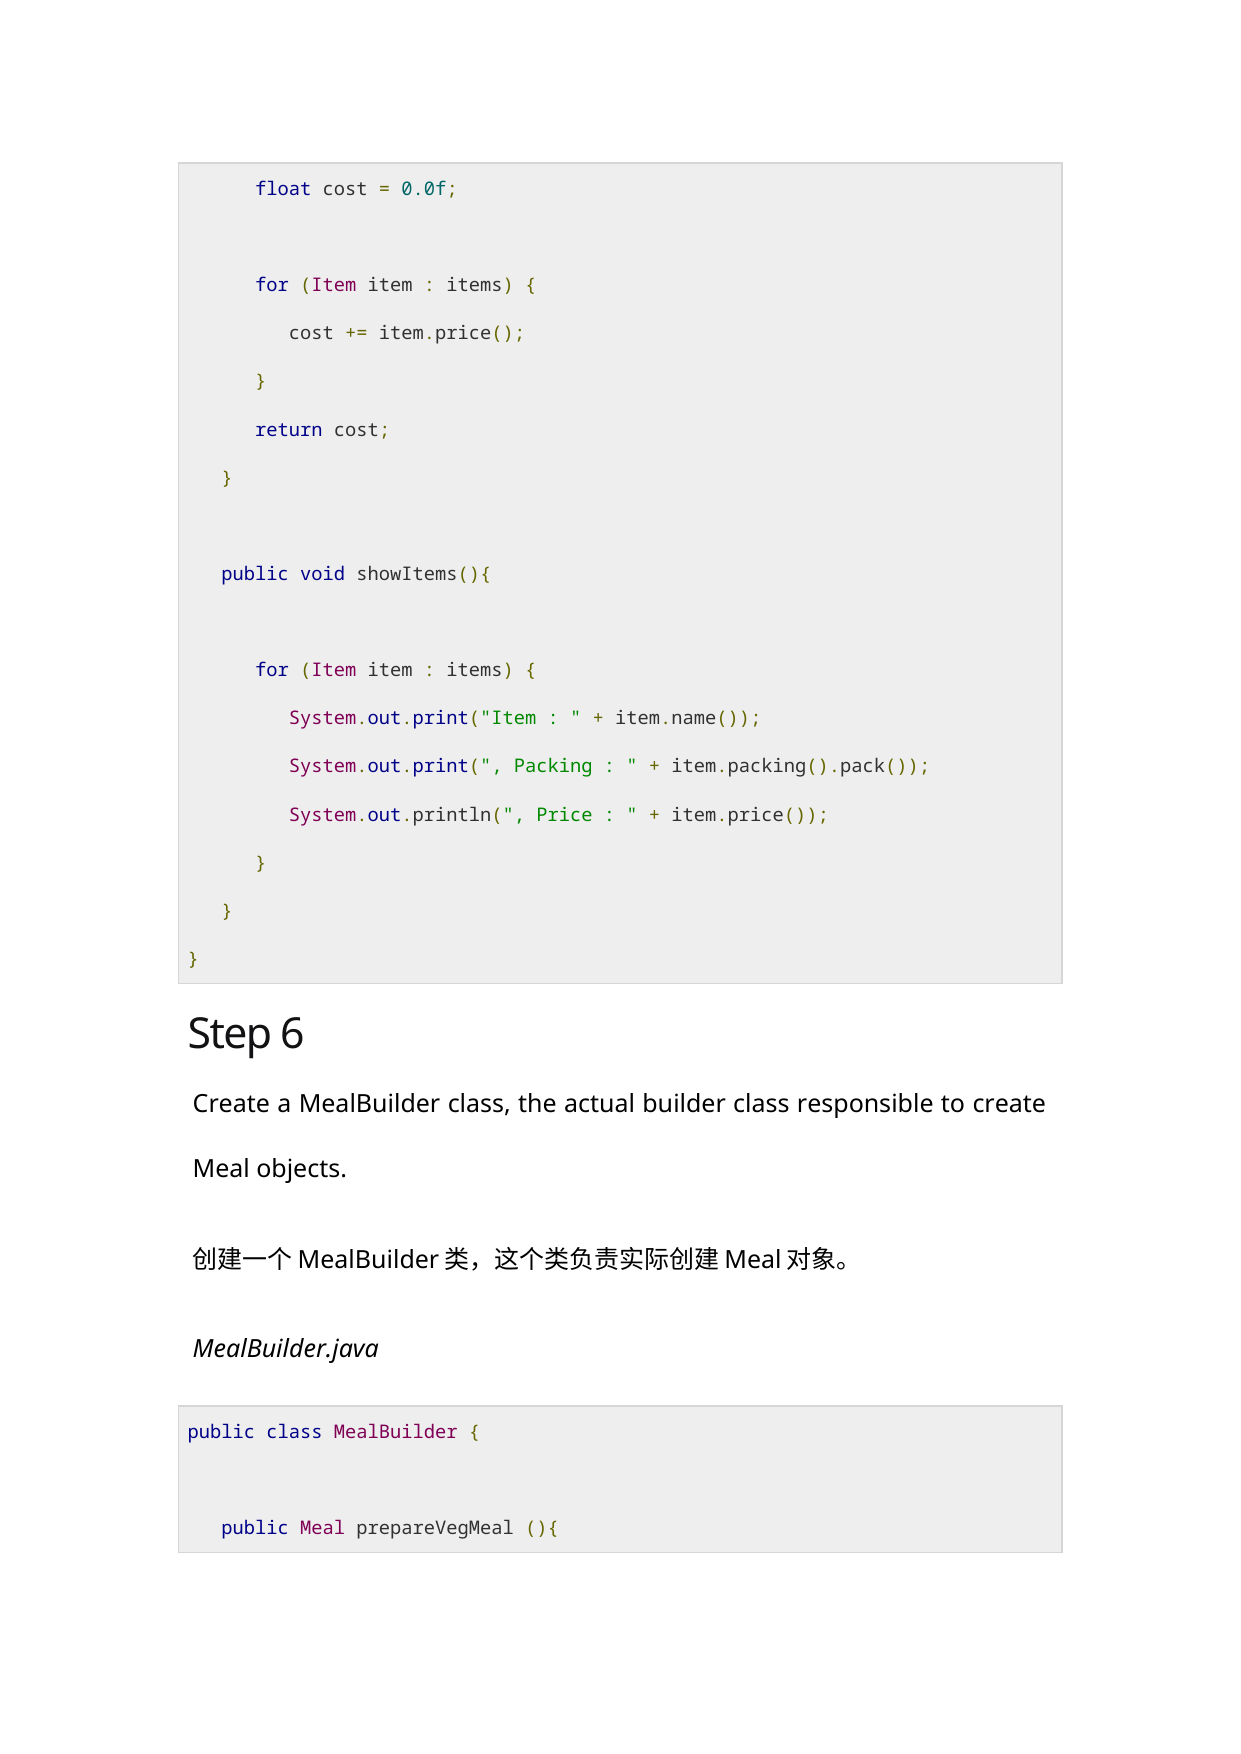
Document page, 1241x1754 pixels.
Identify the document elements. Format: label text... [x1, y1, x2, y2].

text public void showItems(){ [179, 547, 1061, 589]
text 创建一个MealBuilder类，这个类负责实际创建Meal对象。 [192, 1225, 1048, 1290]
text float cost = 0.0f; [179, 164, 1061, 204]
text } [179, 451, 1061, 493]
text } [179, 932, 1061, 983]
text } [179, 354, 1061, 397]
text } [179, 836, 1061, 878]
text for (Item item : items) { [179, 643, 1061, 686]
text cost += item.price(); [179, 306, 1061, 349]
text MealBuilder.java [192, 1315, 1048, 1380]
text } [179, 884, 1061, 926]
text System.out.print("Item : " + item.name()); [179, 691, 1061, 734]
text public class MealBuilder { [179, 1407, 1061, 1447]
text for (Item item : items) { [179, 258, 1061, 301]
text System.out.println(", Price : " + item.price()); [179, 788, 1061, 830]
text Step 6 [187, 1000, 1048, 1065]
text Create a MealBuilder class, the actual builder class responsible to create Meal objects. [192, 1070, 1048, 1200]
text System.out.print(", Packing : " + item.packing().pack()); [179, 739, 1061, 782]
text public Meal prepareVegMeal (){ [179, 1501, 1061, 1552]
text return cost; [179, 403, 1061, 445]
